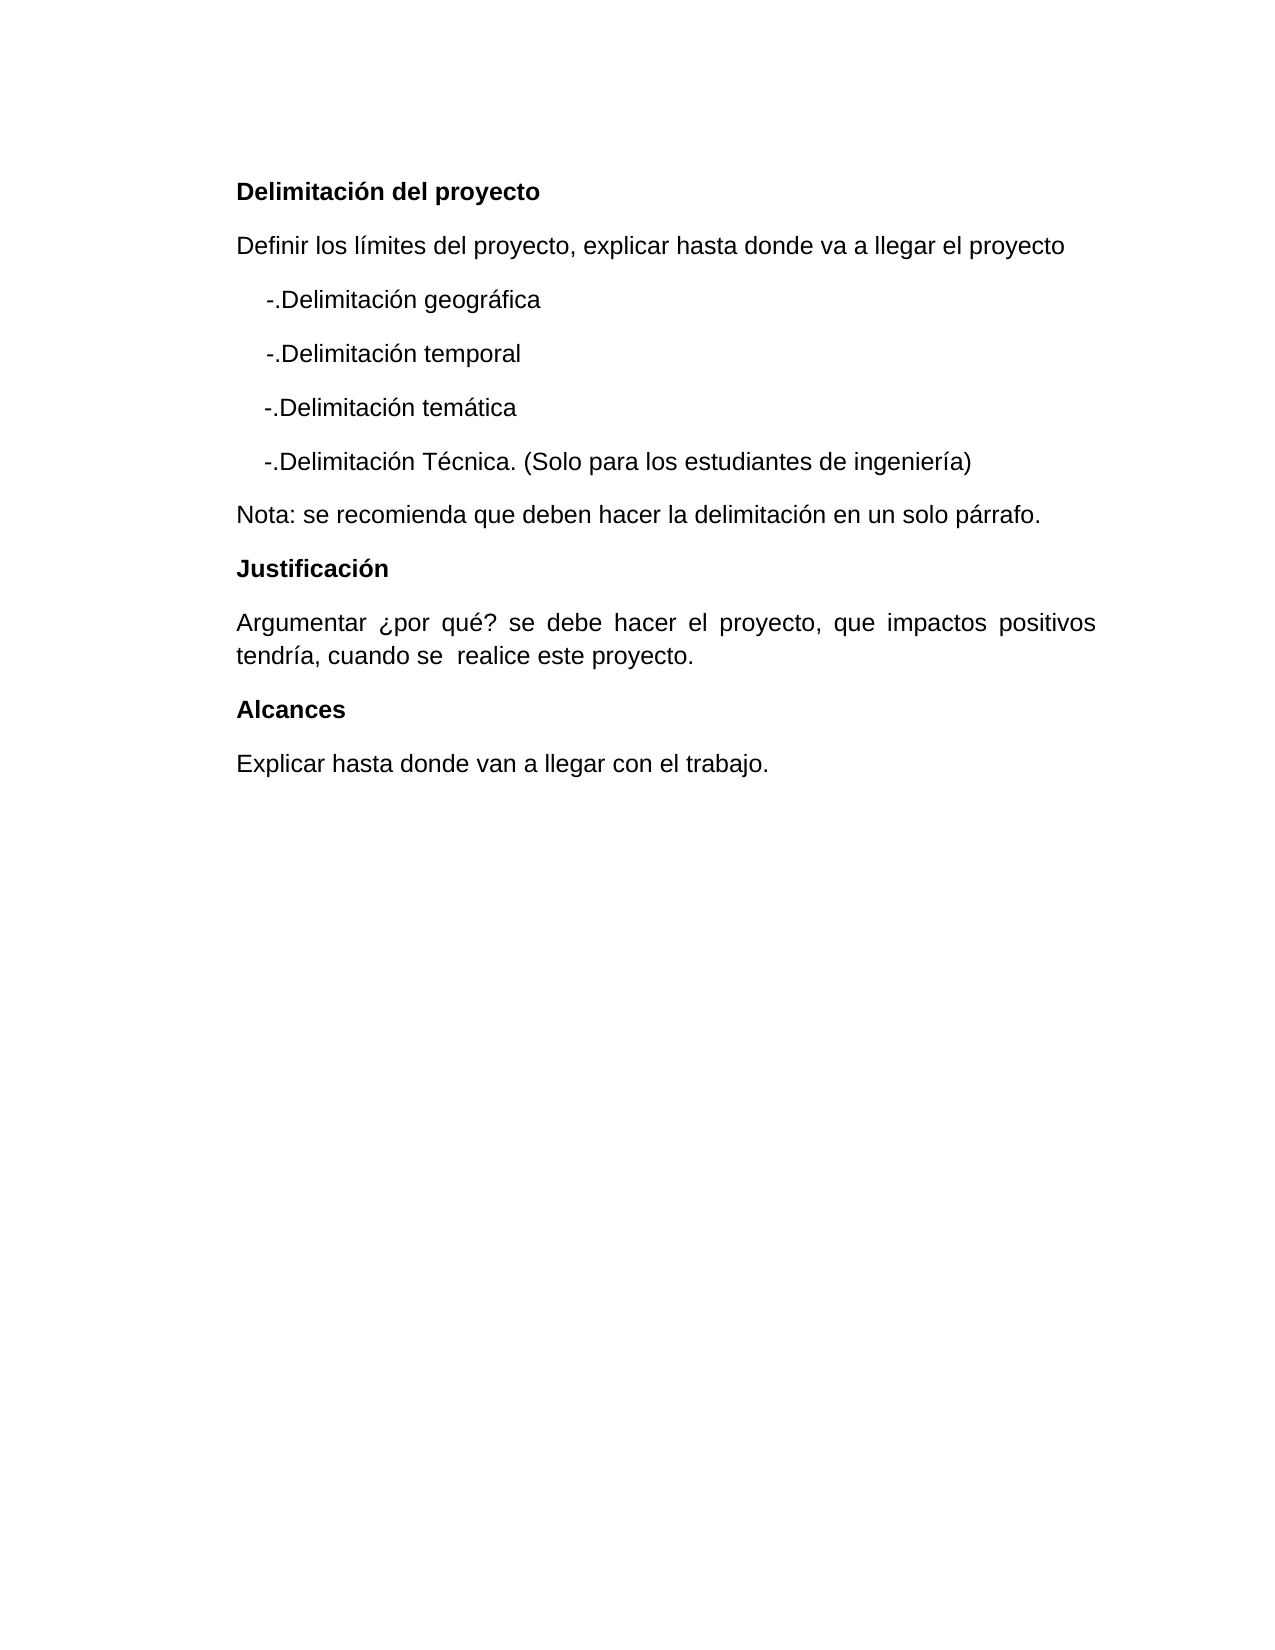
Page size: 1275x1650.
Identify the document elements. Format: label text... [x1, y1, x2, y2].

text -.Delimitación Técnica. (Solo para los estudiantes de ingeniería) [236, 446, 1098, 475]
text -.Delimitación temática [236, 393, 1098, 421]
text -.Delimitación temporal [236, 339, 1098, 367]
text Justificación [236, 554, 1098, 583]
text Definir los límites del proyecto, explicar hasta donde va a llegar el proyecto [236, 231, 1098, 260]
text -.Delimitación geográfica [236, 285, 1098, 314]
text Alcances [236, 695, 1098, 724]
text Explicar hasta donde van a llegar con el trabajo. [236, 749, 1098, 777]
text Argumentar ¿por qué? se debe hacer el proyecto, que impactos positivos tendría, cuando se realice este proyecto. [236, 608, 1098, 670]
text Nota: se recomienda que deben hacer la delimitación en un solo párrafo. [236, 500, 1098, 529]
text Delimitación del proyecto [236, 177, 1098, 206]
